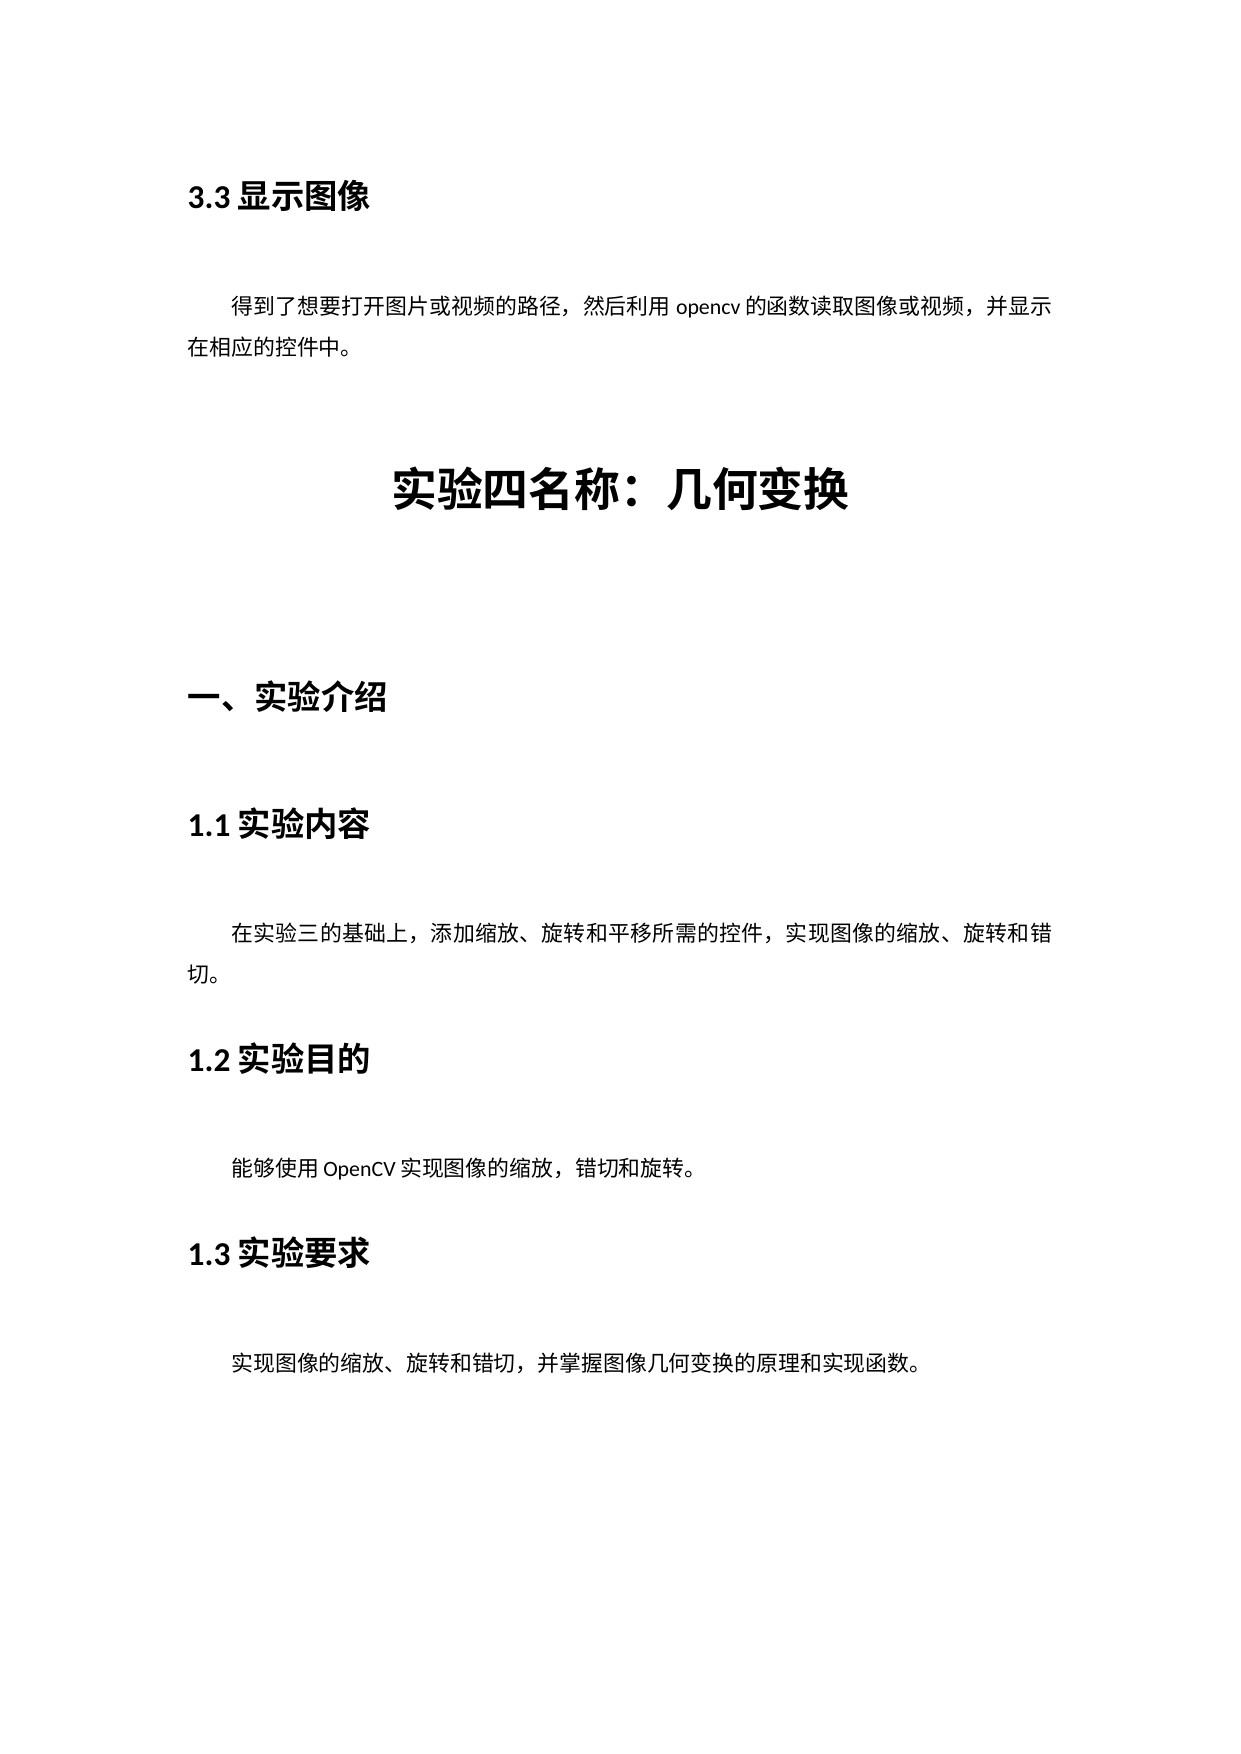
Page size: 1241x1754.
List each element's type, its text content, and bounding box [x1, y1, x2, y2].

subtitle 1.3 实验要求 [187, 1218, 1053, 1283]
subtitle 1.1 实验内容 [187, 789, 1053, 854]
text 实现图像的缩放、旋转和错切，并掌握图像几何变换的原理和实现函数。 [187, 1345, 1053, 1378]
subtitle 一、实验介绍 [187, 662, 1053, 727]
text 得到了想要打开图片或视频的路径，然后利用opencv的函数读取图像或视频，并显示在相应的控件中。 [187, 289, 1053, 362]
subtitle 1.2 实验目的 [187, 1024, 1053, 1089]
text 能够使用OpenCV实现图像的缩放，错切和旋转。 [187, 1151, 1053, 1183]
subtitle 实验四名称：几何变换 [187, 438, 1053, 535]
subtitle 3.3 显示图像 [187, 162, 1053, 227]
text 在实验三的基础上，添加缩放、旋转和平移所需的控件，实现图像的缩放、旋转和错切。 [187, 916, 1053, 989]
